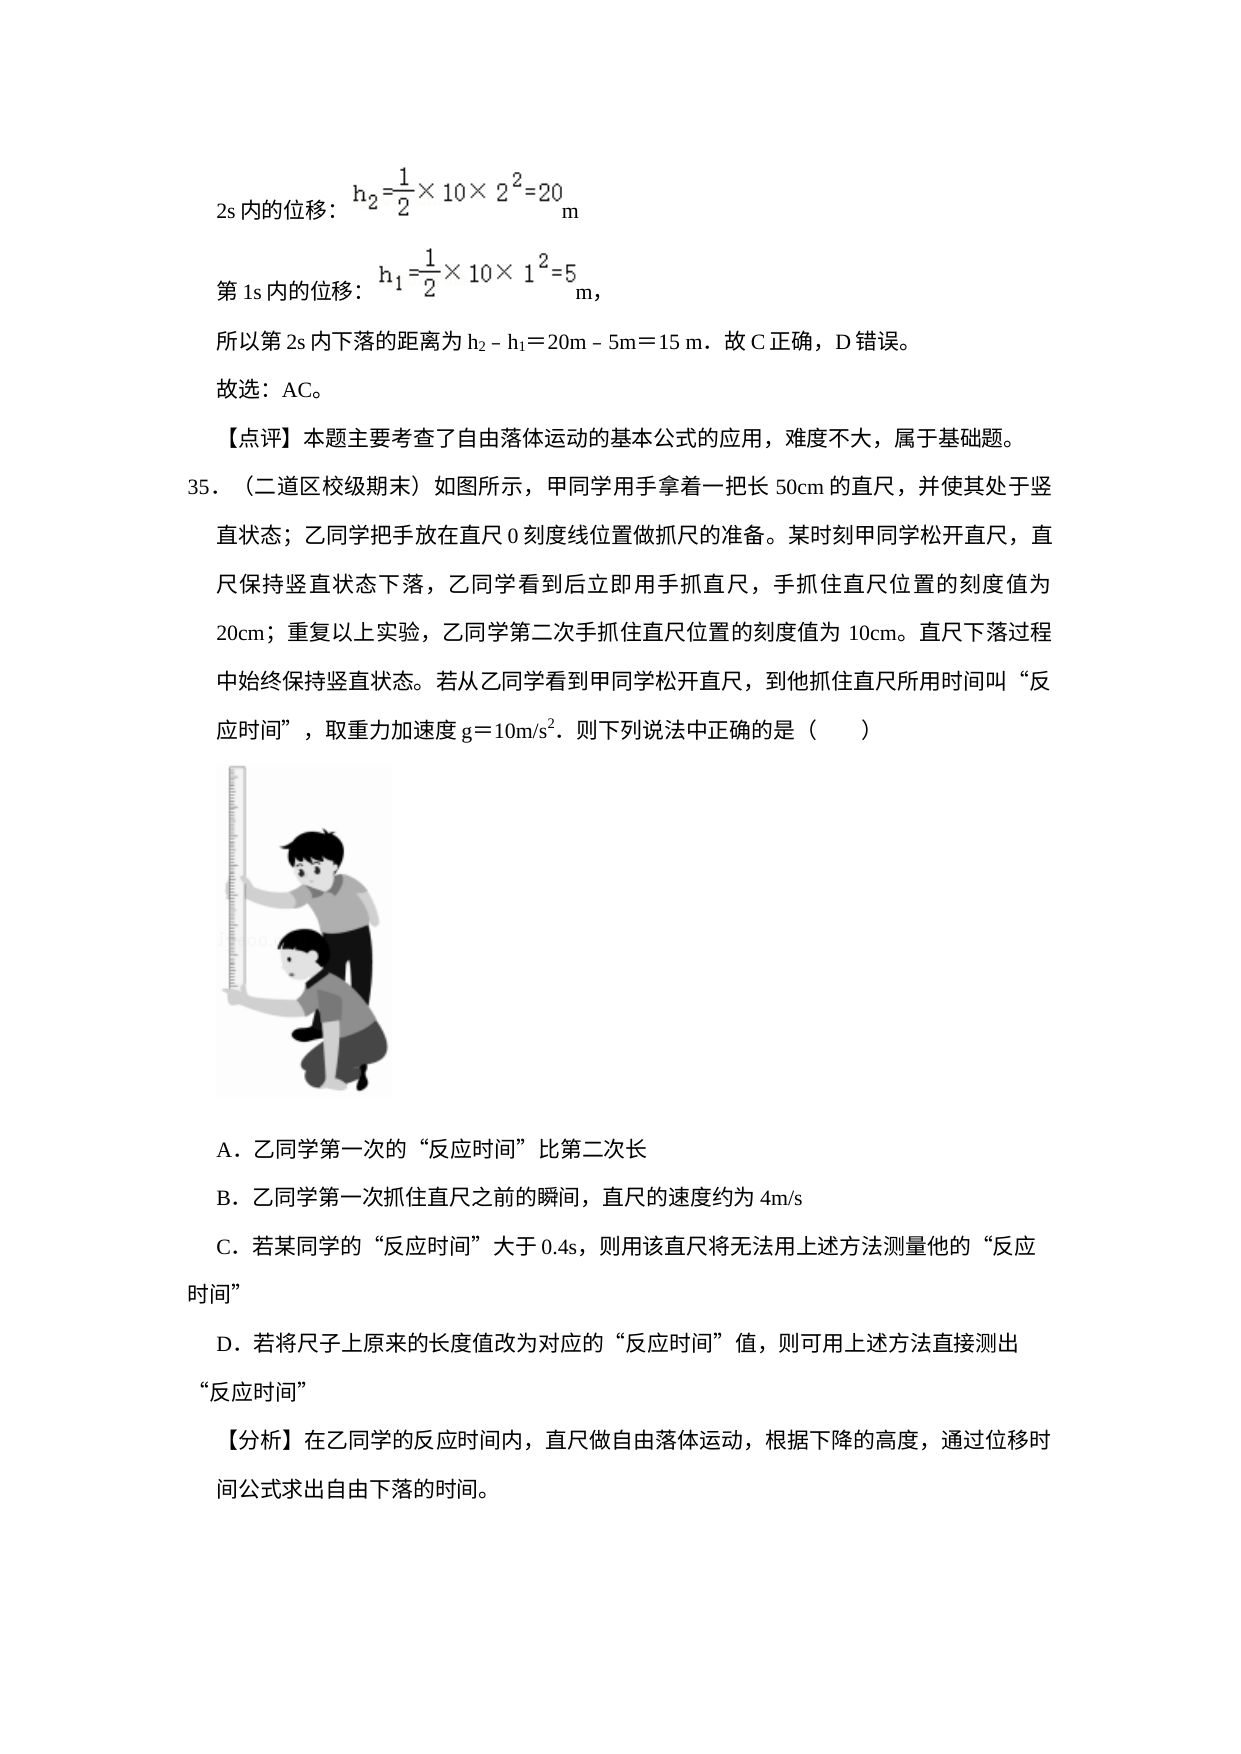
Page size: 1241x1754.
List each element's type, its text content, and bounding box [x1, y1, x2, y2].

text 故选：AC。 [216, 372, 1053, 404]
text C．若某同学的“反应时间”大于0.4s，则用该直尺将无法用上述方法测量他的“反应时间” [187, 1228, 1053, 1309]
text 2s内的位移：m [216, 162, 1053, 227]
picture [375, 244, 576, 300]
text 所以第2s内下落的距离为h2﹣h1＝20m﹣5m＝15 m．故C正确，D错误。 [216, 324, 1053, 356]
text 【分析】在乙同学的反应时间内，直尺做自由落体运动，根据下降的高度，通过位移时间公式求出自由下落的时间。 [216, 1422, 1053, 1504]
text B．乙同学第一次抓住直尺之前的瞬间，直尺的速度约为4m/s [187, 1180, 1053, 1212]
text A．乙同学第一次的“反应时间”比第二次长 [187, 1132, 1053, 1164]
picture [216, 760, 393, 1097]
picture [349, 163, 562, 219]
text 第1s内的位移：m， [216, 243, 1053, 308]
text D．若将尺子上原来的长度值改为对应的“反应时间”值，则可用上述方法直接测出“反应时间” [187, 1325, 1053, 1407]
text 35．（二道区校级期末）如图所示，甲同学用手拿着一把长50cm的直尺，并使其处于竖直状态；乙同学把手放在直尺0刻度线位置做抓尺的准备。某时刻甲同学松开直尺，直尺保持竖直状态下落，乙同学看到后立即用手抓直尺，手抓住直尺位置的刻度值为20cm；重复以上实验，乙同学第二次手抓住直尺位置的刻度值为10cm。直尺下落过程中始终保持竖直状态。若从乙同学看到甲同学松开直尺，到他抓住直尺所用时间叫“反应时间”，取重力加速度g＝10m/s2．则下列说法中正确的是（ ） [187, 469, 1053, 745]
text 【点评】本题主要考查了自由落体运动的基本公式的应用，难度不大，属于基础题。 [216, 420, 1053, 453]
